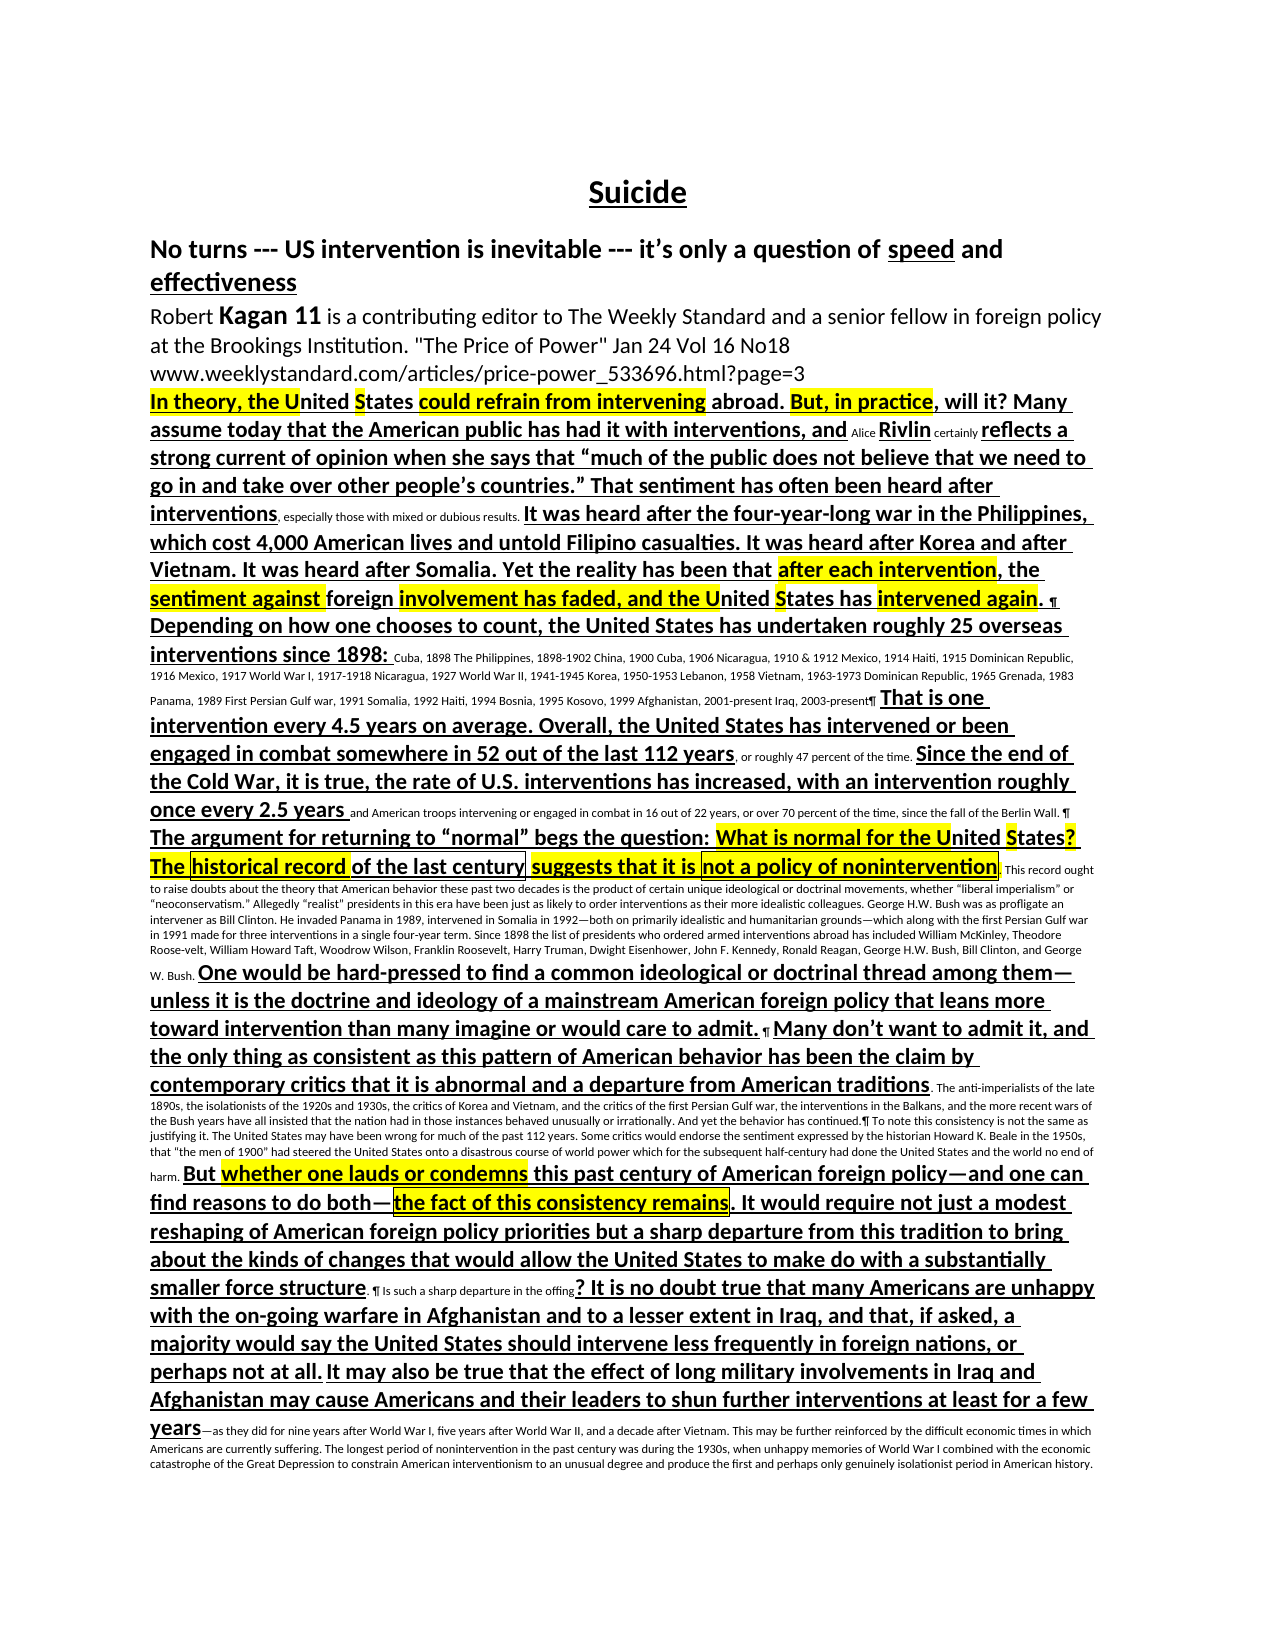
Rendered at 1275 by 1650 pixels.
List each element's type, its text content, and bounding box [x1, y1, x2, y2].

subtitle No turns --- US intervention is inevitable --- it’s only a question of speed and effectiveness [150, 232, 1125, 298]
subtitle Suicide [150, 171, 1125, 212]
text Robert Kagan 11 is a contributing editor to The Weekly Standard and a senior fellow in foreign policy at the Brookings Institution. "The Price of Power" Jan 24 Vol 16 No18 www.weeklystandard.com/articles/price-power_533696.html?page=3 [150, 298, 1125, 387]
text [150, 387, 1095, 1472]
